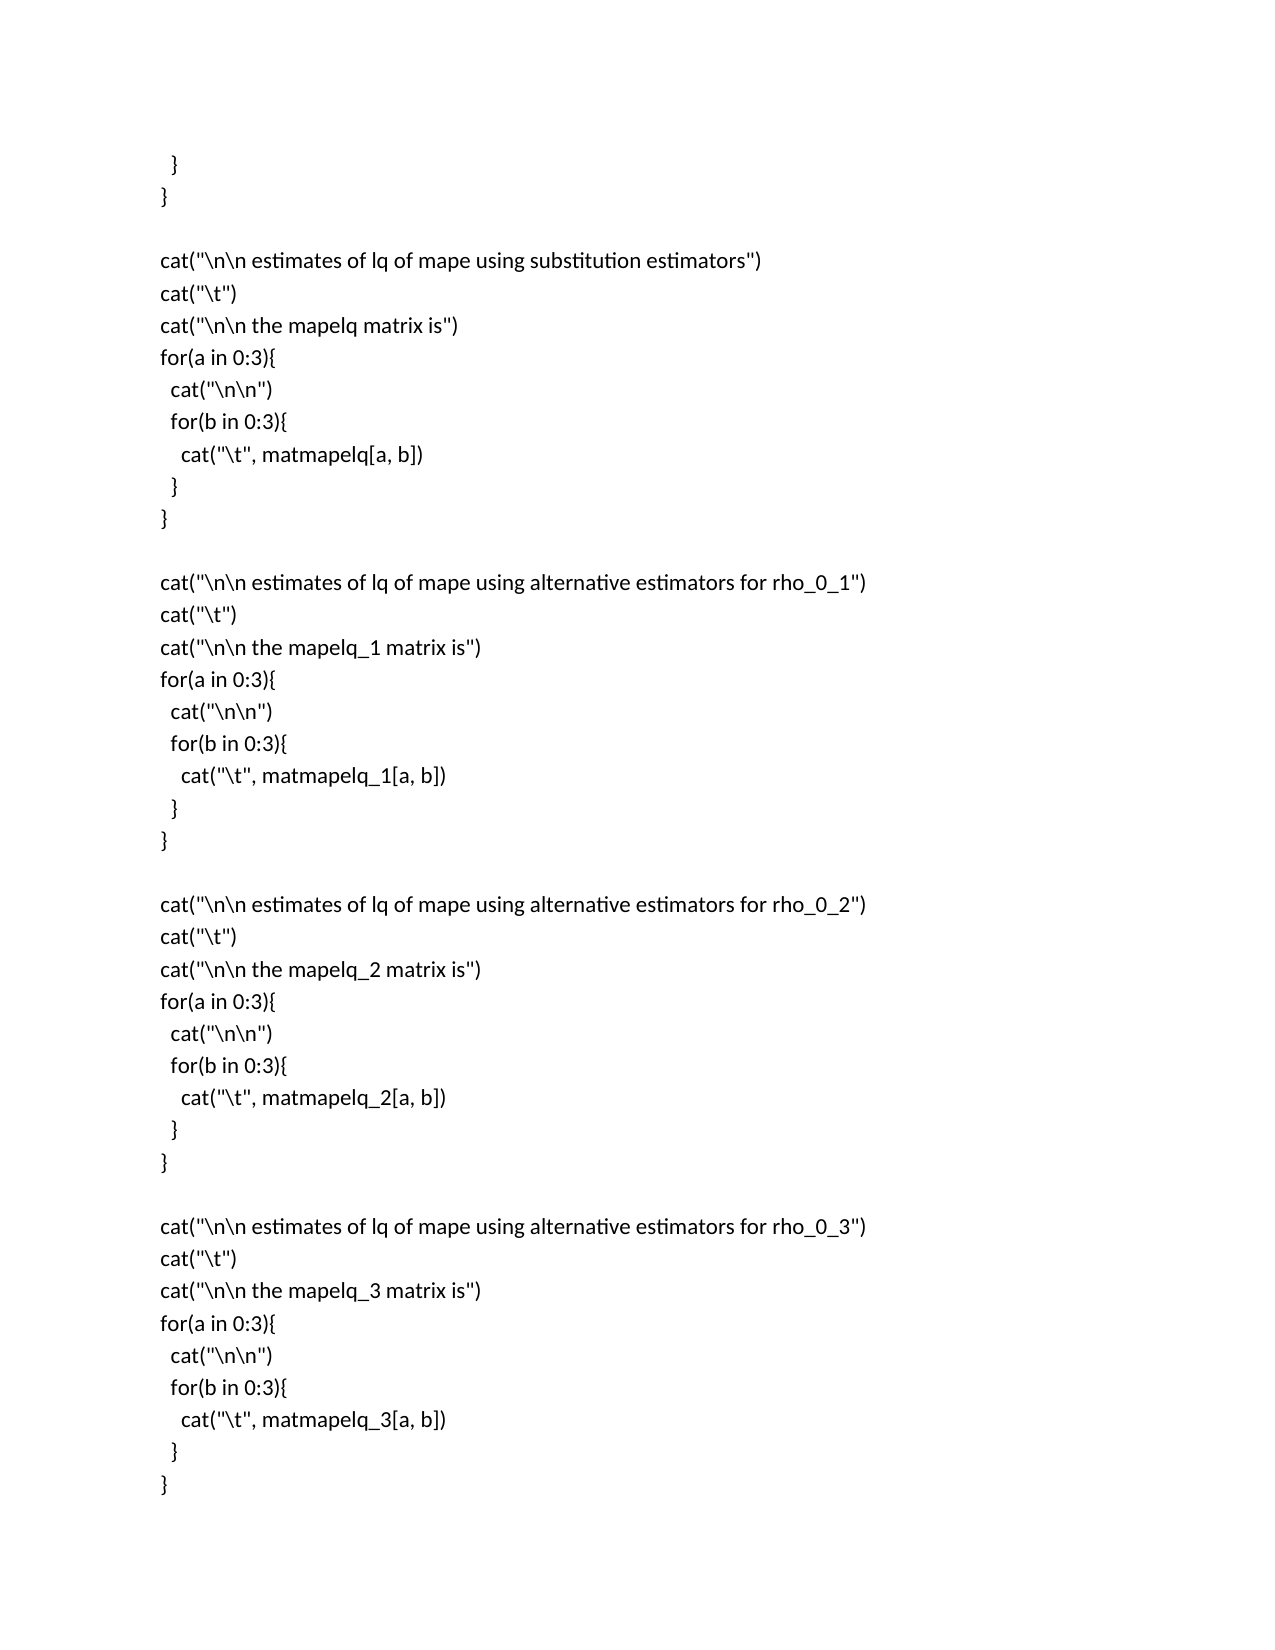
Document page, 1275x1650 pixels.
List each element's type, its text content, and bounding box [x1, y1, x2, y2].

text } [150, 1437, 1125, 1466]
text cat("\t") [150, 601, 1125, 629]
text for(b in 0:3){ [150, 729, 1125, 757]
text for(a in 0:3){ [150, 665, 1125, 693]
text cat("\t", matmapelq_2[a, b]) [150, 1083, 1125, 1111]
text for(a in 0:3){ [150, 343, 1125, 371]
text for(b in 0:3){ [150, 1051, 1125, 1079]
text } [150, 826, 1125, 854]
text for(b in 0:3){ [150, 1373, 1125, 1401]
text cat("\t", matmapelq[a, b]) [150, 440, 1125, 468]
text } [150, 182, 1125, 210]
text cat("\n\n") [150, 1019, 1125, 1047]
text cat("\n\n estimates of lq of mape using substitution estimators") [150, 247, 1125, 274]
text cat("\n\n the mapelq_3 matrix is") [150, 1277, 1125, 1304]
text cat("\t") [150, 1244, 1125, 1272]
text cat("\n\n") [150, 1341, 1125, 1369]
text } [150, 1116, 1125, 1144]
text cat("\n\n estimates of lq of mape using alternative estimators for rho_0_3") [150, 1212, 1125, 1240]
text cat("\n\n estimates of lq of mape using alternative estimators for rho_0_1") [150, 568, 1125, 596]
text } [150, 504, 1125, 532]
text for(a in 0:3){ [150, 987, 1125, 1015]
text } [150, 1148, 1125, 1176]
text cat("\n\n") [150, 375, 1125, 403]
text } [150, 1470, 1125, 1498]
text cat("\n\n estimates of lq of mape using alternative estimators for rho_0_2") [150, 890, 1125, 918]
text cat("\n\n") [150, 697, 1125, 725]
text cat("\t") [150, 279, 1125, 307]
text } [150, 472, 1125, 500]
text cat("\n\n the mapelq_2 matrix is") [150, 955, 1125, 983]
text cat("\t", matmapelq_1[a, b]) [150, 762, 1125, 789]
text cat("\n\n the mapelq matrix is") [150, 311, 1125, 339]
text cat("\n\n the mapelq_1 matrix is") [150, 633, 1125, 661]
text for(a in 0:3){ [150, 1309, 1125, 1337]
text } [150, 150, 1125, 178]
text cat("\t") [150, 922, 1125, 951]
text cat("\t", matmapelq_3[a, b]) [150, 1405, 1125, 1433]
text for(b in 0:3){ [150, 407, 1125, 436]
text } [150, 794, 1125, 822]
